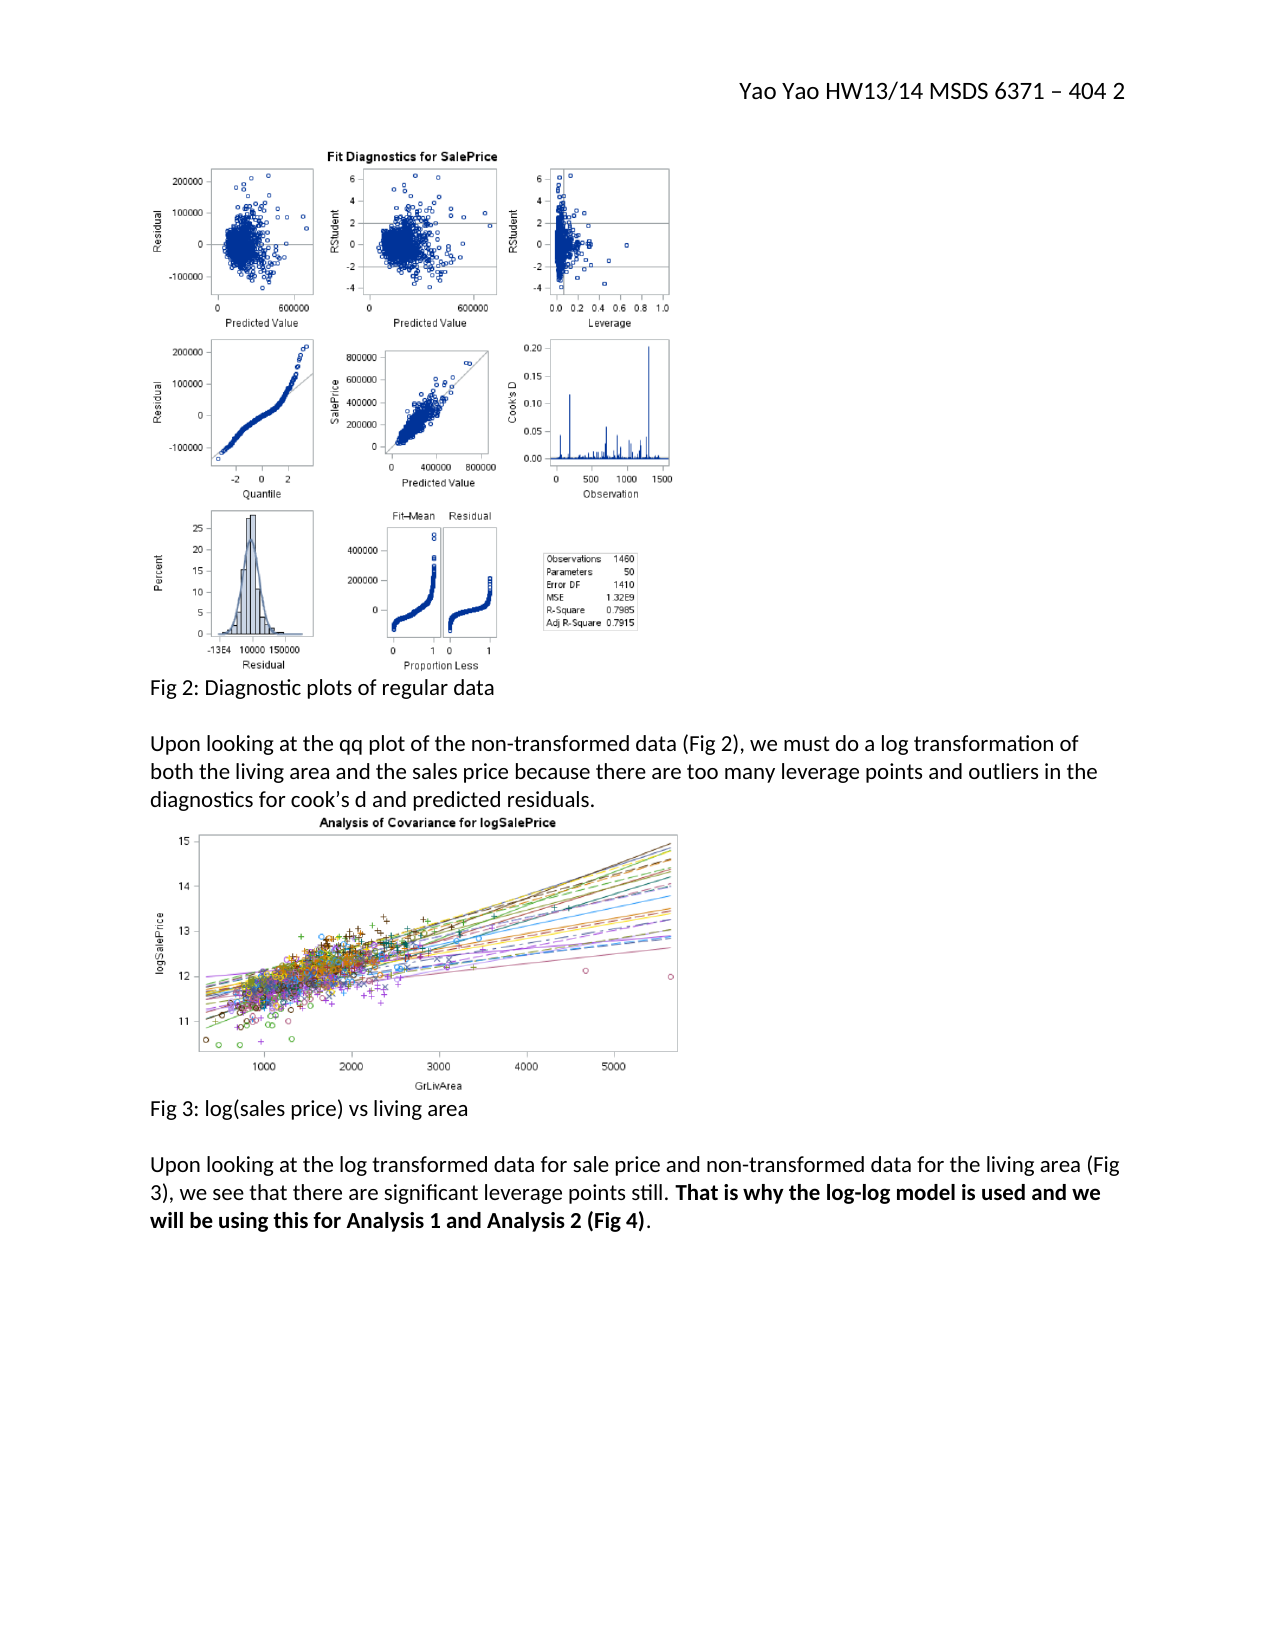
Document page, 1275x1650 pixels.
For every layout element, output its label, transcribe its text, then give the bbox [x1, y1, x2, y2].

text Fig 3: log(sales price) vs living area [150, 1094, 1125, 1122]
text Upon looking at the qq plot of the non-transformed data (Fig 2), we must do a log transformation of both the living area and the sales price because there are too many leverage points and outliers in the diagnostics for cook’s d and predicted residuals. [150, 729, 1125, 813]
text Fig 2: Diagnostic plots of regular data [150, 673, 1125, 701]
picture [150, 150, 674, 673]
picture [150, 812, 678, 1095]
text Upon looking at the log transformed data for sale price and non-transformed data for the living area (Fig 3), we see that there are significant leverage points still. That is why the log-log model is used and we will be using this for Analysis 1 and Analysis 2 (Fig 4). [150, 1150, 1125, 1234]
